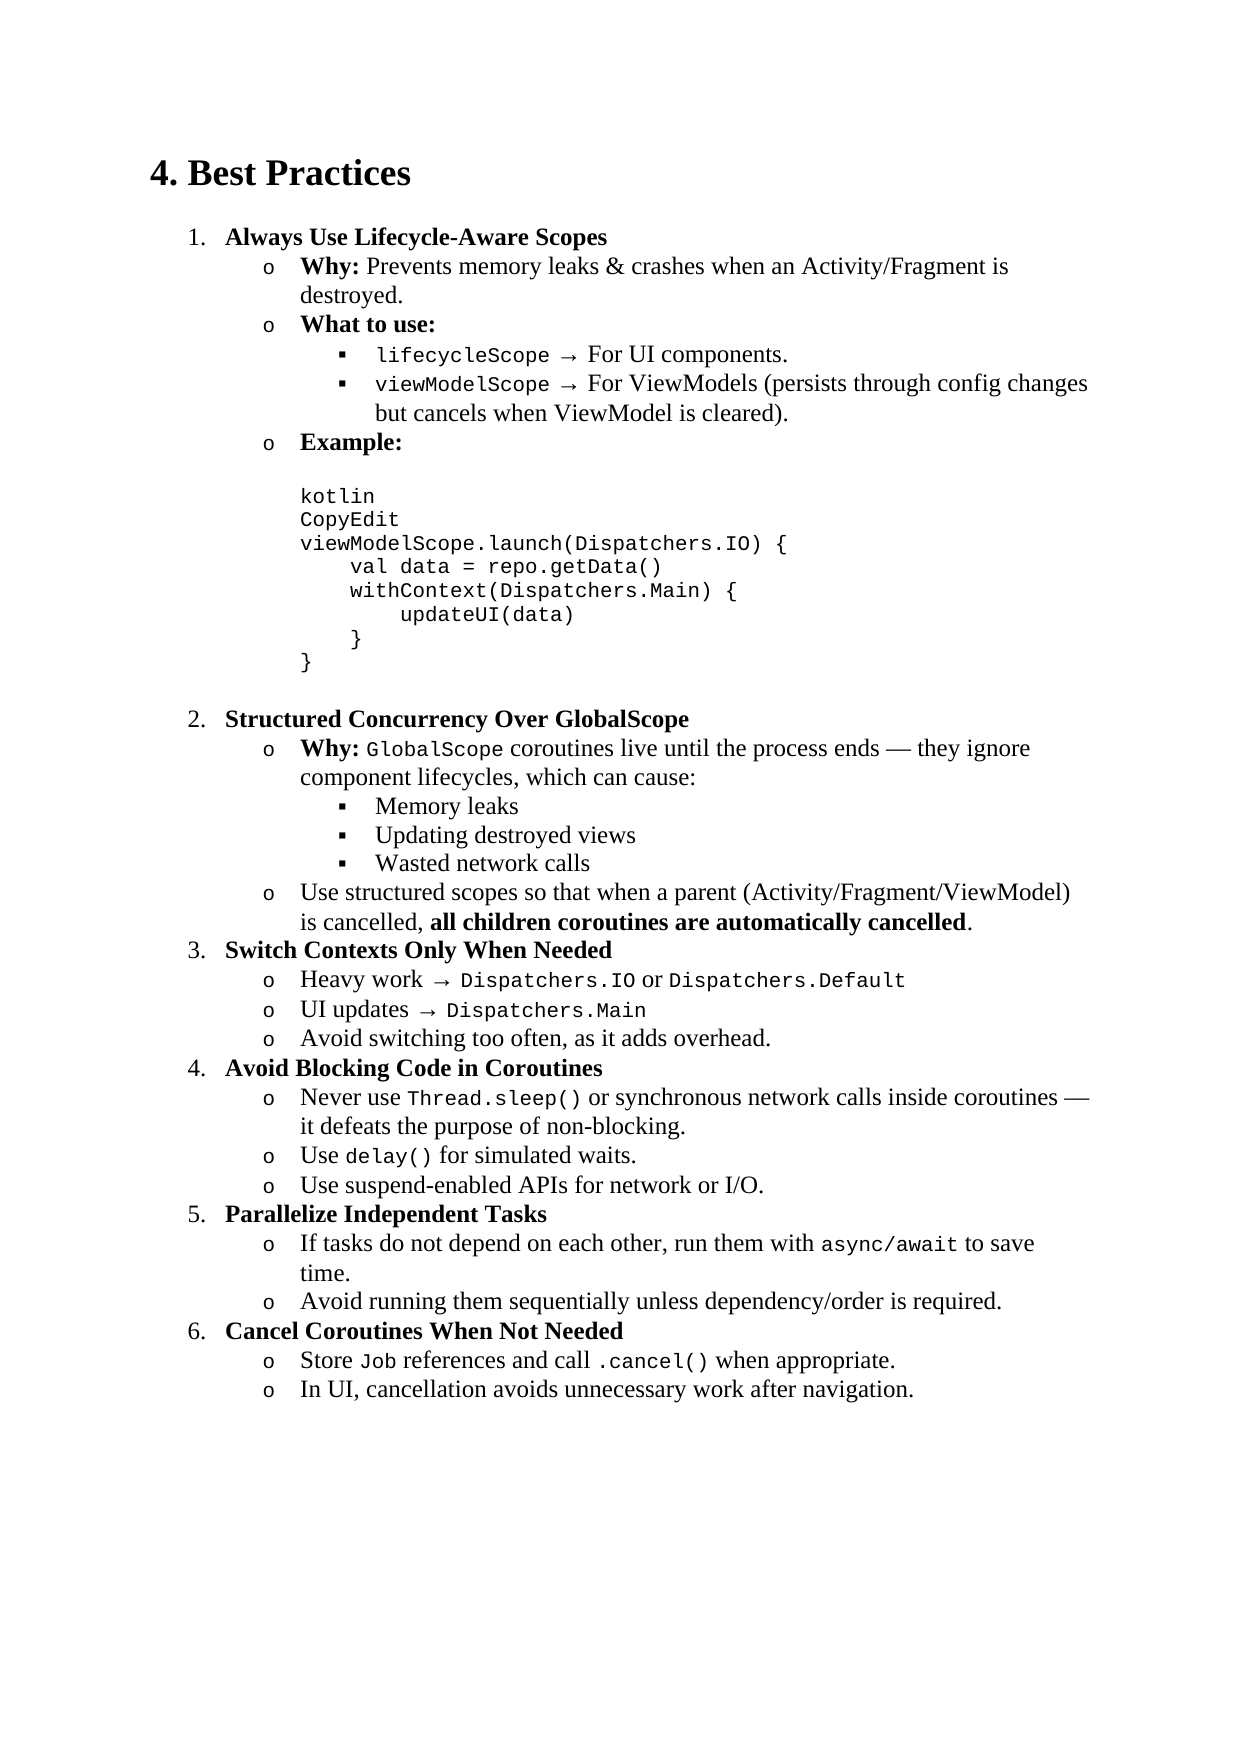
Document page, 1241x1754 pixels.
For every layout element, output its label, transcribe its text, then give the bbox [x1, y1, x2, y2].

list UI updates → Dispatchers.Main [262, 994, 1090, 1023]
list Avoid Blocking Code in Coroutines [187, 1053, 1090, 1082]
list Structured Concurrency Over GlobalScope [187, 704, 1090, 733]
list Why: GlobalScope coroutines live until the process ends — they ignore component lifecycles, which can cause: [262, 733, 1090, 791]
text viewModelScope.launch(Dispatchers.IO) { [300, 533, 1090, 557]
list Use structured scopes so that when a parent (Activity/Fragment/ViewModel) is cancelled, all children coroutines are automatically cancelled. [262, 877, 1090, 936]
list Switch Contexts Only When Needed [187, 936, 1090, 964]
list Updating destroyed views [337, 820, 1090, 848]
list Never use Thread.sleep() or synchronous network calls inside coroutines — it defeats the purpose of non-blocking. [262, 1082, 1090, 1140]
text updateUI(data) [300, 604, 1090, 627]
list Avoid running them sequentially unless dependency/order is required. [262, 1286, 1090, 1316]
list Memory leaks [337, 791, 1090, 820]
list Use suspend-enabled APIs for network or I/O. [262, 1170, 1090, 1199]
text CopyEdit [300, 509, 1090, 533]
list Always Use Lifecycle-Aware Scopes [187, 222, 1090, 251]
list Example: [262, 427, 1090, 456]
list Heavy work → Dispatchers.IO or Dispatchers.Default [262, 964, 1090, 994]
text kotlin [300, 486, 1090, 509]
list viewModelScope → For ViewModels (persists through config changes but cancels when ViewModel is cleared). [337, 368, 1090, 427]
text } [300, 627, 1090, 651]
list If tasks do not depend on each other, run them with async/await to save time. [262, 1228, 1090, 1286]
list Use delay() for simulated waits. [262, 1140, 1090, 1170]
list Store Job references and call .cancel() when appropriate. [262, 1345, 1090, 1374]
list What to use: [262, 309, 1090, 339]
text 4. Best Practices [150, 150, 1090, 193]
text } [300, 651, 1090, 675]
list Cancel Coroutines When Not Needed [187, 1316, 1090, 1345]
list Wasted network calls [337, 848, 1090, 877]
list Parallelize Independent Tasks [187, 1199, 1090, 1228]
text withContext(Dispatchers.Main) { [300, 580, 1090, 604]
list In UI, cancellation avoids unnecessary work after navigation. [262, 1374, 1090, 1404]
text val data = repo.getData() [300, 557, 1090, 580]
list lifecycleScope → For UI components. [337, 339, 1090, 368]
list Avoid switching too often, as it adds overhead. [262, 1023, 1090, 1053]
list Why: Prevents memory leaks & crashes when an Activity/Fragment is destroyed. [262, 251, 1090, 309]
